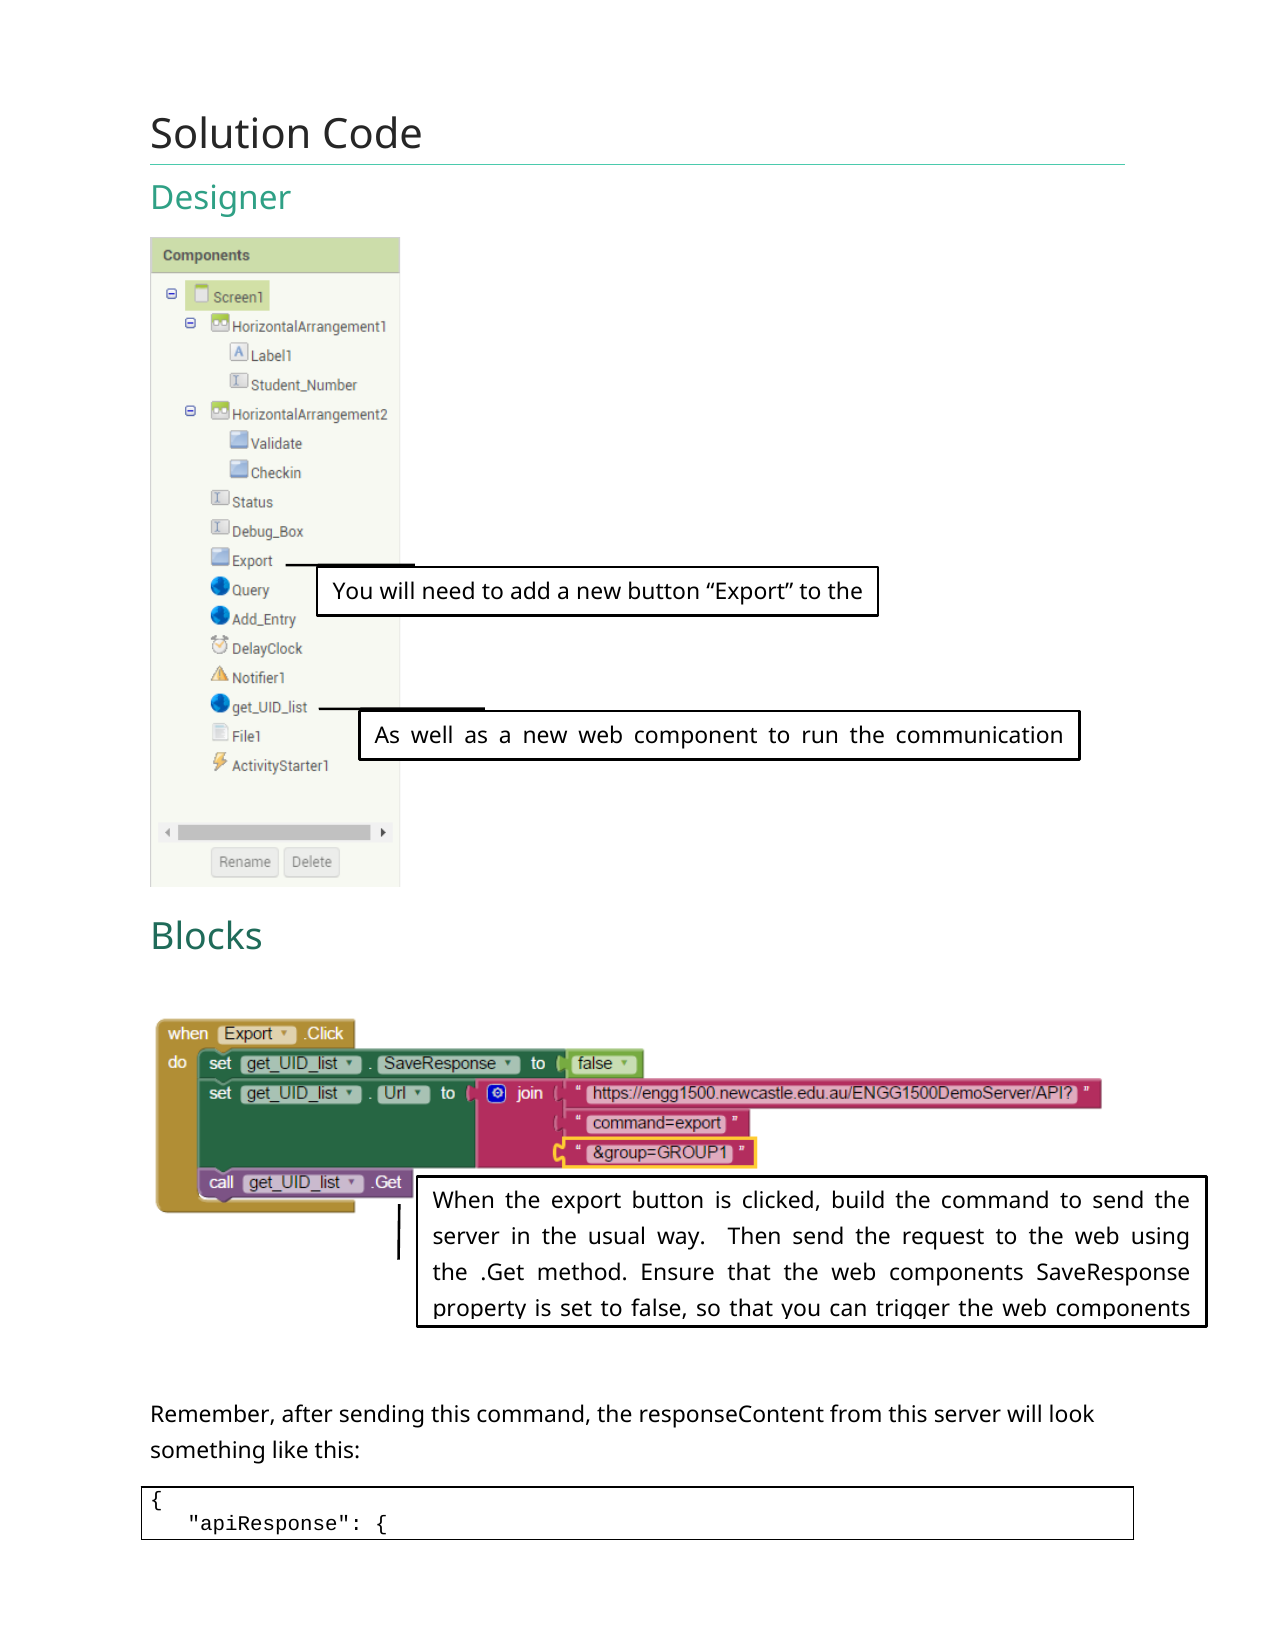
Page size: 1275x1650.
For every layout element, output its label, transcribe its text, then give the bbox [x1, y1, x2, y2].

subtitle Blocks [150, 910, 1125, 961]
text Remember, after sending this command, the responseContent from this server will look something like this: [150, 1398, 1125, 1465]
text { [142, 1488, 1133, 1510]
picture [150, 1013, 1125, 1219]
text "apiResponse": { [142, 1510, 1133, 1539]
picture [150, 237, 400, 887]
subtitle Solution Code [150, 103, 1125, 164]
subtitle Designer [150, 174, 1125, 219]
